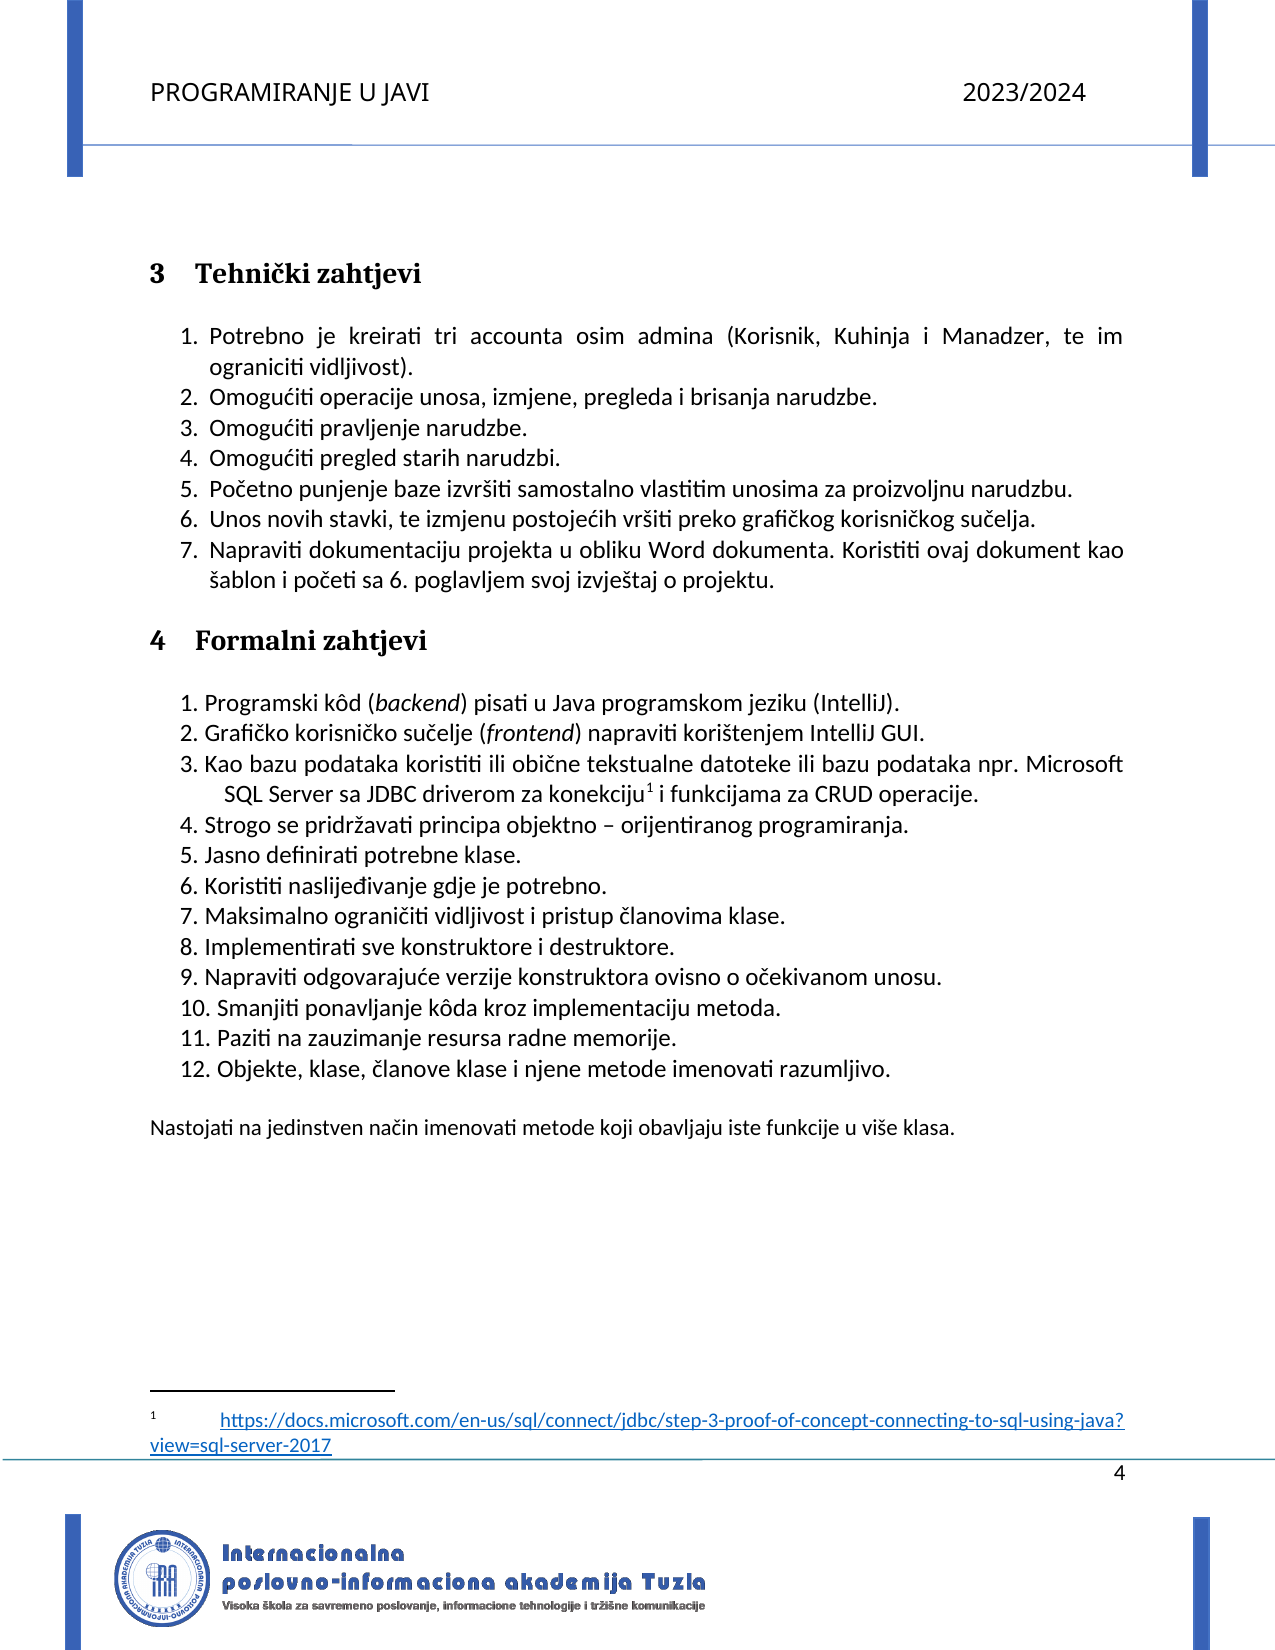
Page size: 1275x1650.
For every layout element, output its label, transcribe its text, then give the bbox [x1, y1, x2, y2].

list Omogućiti pregled starih narudzbi. [179, 442, 1125, 473]
list Napraviti odgovarajuće verzije konstruktora ovisno o očekivanom unosu. [179, 962, 1125, 992]
picture [114, 1530, 705, 1627]
subtitle Formalni zahtjevi [150, 624, 1125, 658]
list Unos novih stavki, te izmjenu postojećih vršiti preko grafičkog korisničkog sučelja. [179, 503, 1125, 534]
list Potrebno je kreirati tri accounta osim admina (Korisnik, Kuhinja i Manadzer, te im ograniciti vidljivost). [179, 320, 1125, 381]
list Napraviti dokumentaciju projekta u obliku Word dokumenta. Koristiti ovaj dokument kao šablon i početi sa 6. poglavljem svoj izvještaj o projektu. [179, 534, 1125, 595]
list Jasno definirati potrebne klase. [179, 839, 1125, 870]
list Smanjiti ponavljanje kôda kroz implementaciju metoda. [179, 992, 1125, 1023]
text Nastojati na jedinstven način imenovati metode koji obavljaju iste funkcije u više klasa. [150, 1113, 1125, 1141]
list Koristiti naslijeđivanje gdje je potrebno. [179, 870, 1125, 901]
list Strogo se pridržavati principa objektno – orijentiranog programiranja. [179, 809, 1125, 839]
list Početno punjenje baze izvršiti samostalno vlastitim unosima za proizvoljnu narudzbu. [179, 473, 1125, 503]
list Maksimalno ograničiti vidljivost i pristup članovima klase. [179, 901, 1125, 931]
list Omogućiti pravljenje narudzbe. [179, 412, 1125, 442]
subtitle Tehnički zahtjevi [150, 258, 1125, 291]
list Kao bazu podataka koristiti ili obične tekstualne datoteke ili bazu podataka npr. Microsoft SQL Server sa JDBC driverom za konekciju i funkcijama za CRUD operacije. [179, 748, 1125, 809]
list Programski kôd (backend) pisati u Java programskom jeziku (IntelliJ). [179, 687, 1125, 717]
list Implementirati sve konstruktore i destruktore. [179, 931, 1125, 962]
list Objekte, klase, članove klase i njene metode imenovati razumljivo. [179, 1053, 1125, 1084]
list Paziti na zauzimanje resursa radne memorije. [179, 1023, 1125, 1053]
list Grafičko korisničko sučelje (frontend) napraviti korištenjem IntelliJ GUI. [179, 717, 1125, 748]
list Omogućiti operacije unosa, izmjene, pregleda i brisanja narudzbe. [179, 381, 1125, 412]
